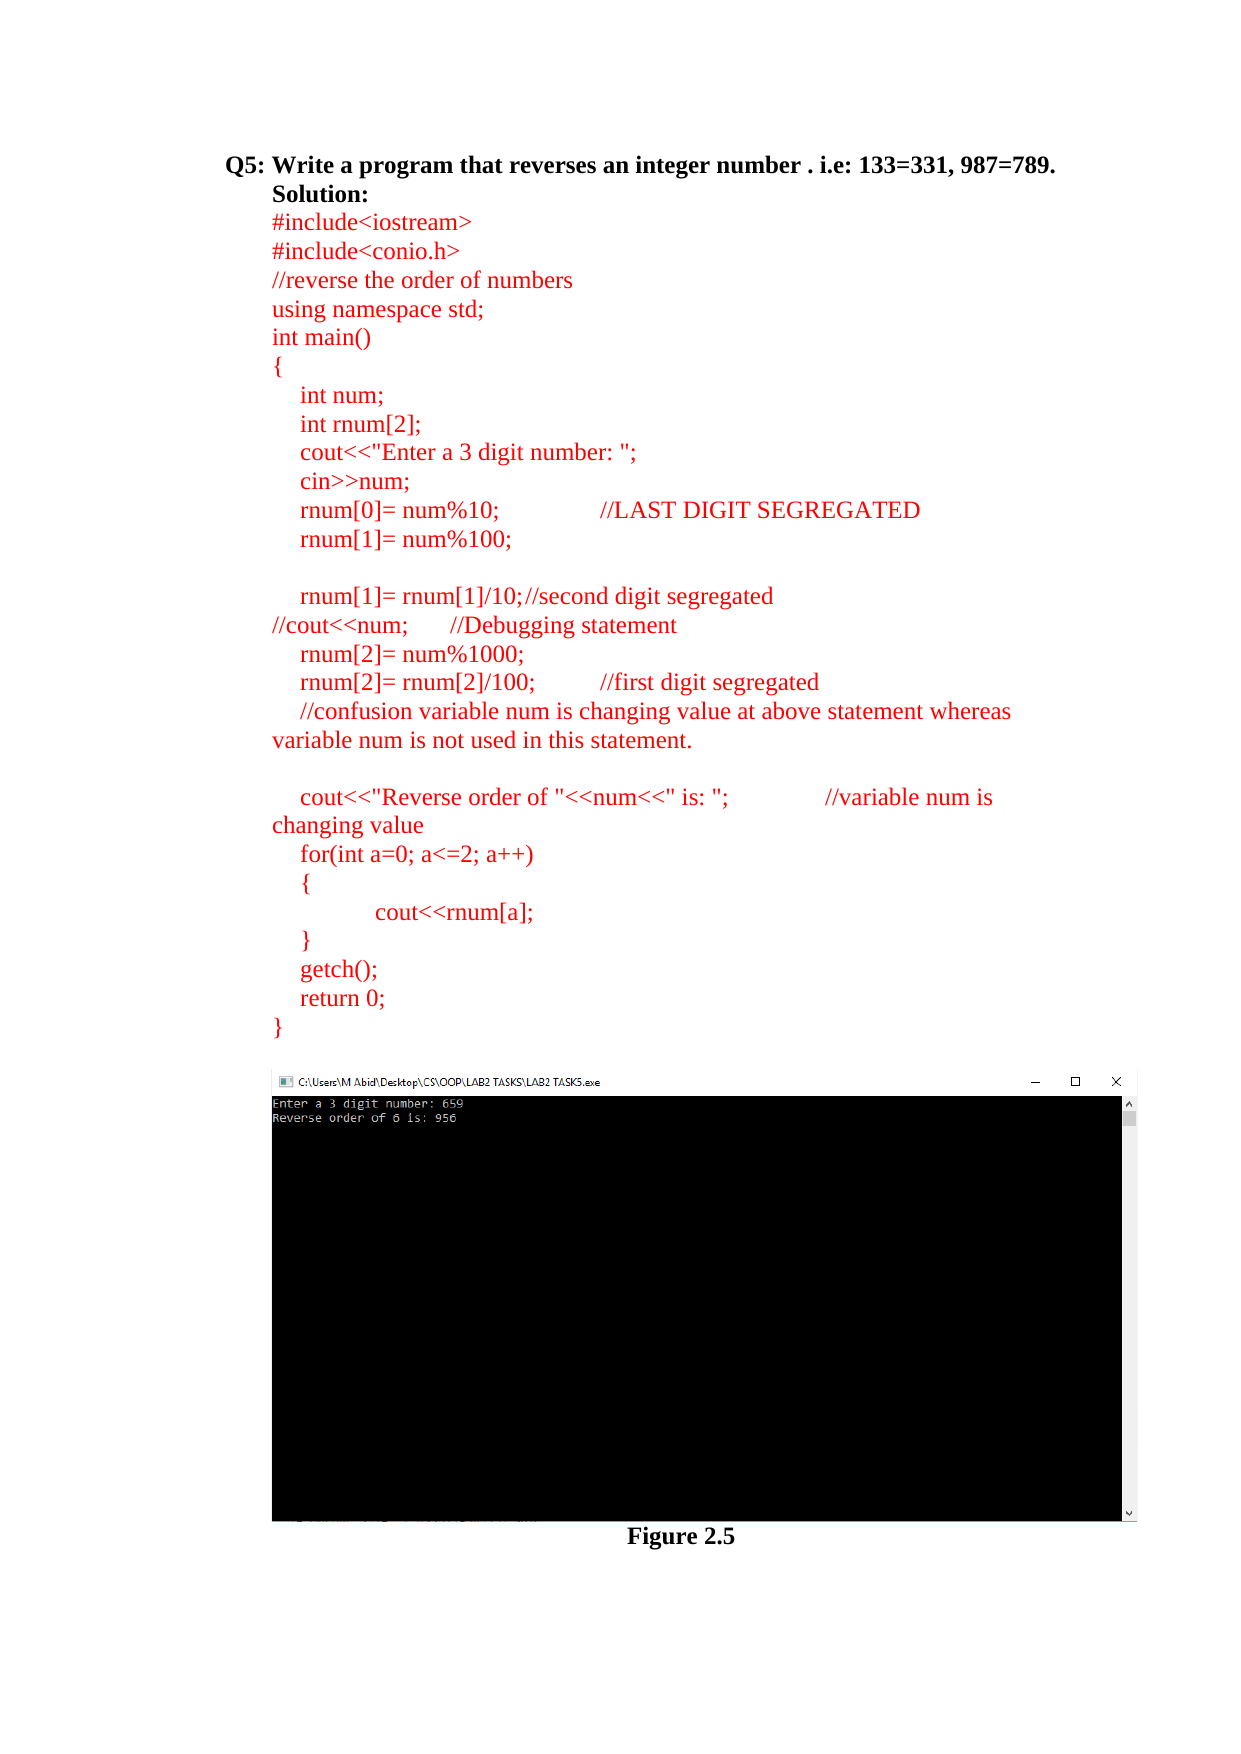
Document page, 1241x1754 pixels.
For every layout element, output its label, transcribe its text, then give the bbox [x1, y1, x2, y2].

text Figure 2.5 [272, 1522, 1090, 1550]
text int num; [272, 380, 1090, 409]
text for(int a=0; a<=2; a++) [272, 839, 1090, 868]
text cout<<"Reverse order of "<<num<<" is: "; //variable num is changing value [272, 782, 1090, 839]
text rnum[1]= rnum[1]/10; //second digit segregated [272, 581, 1090, 610]
text //reverse the order of numbers [272, 265, 1090, 294]
text } [272, 926, 1090, 954]
text int rnum[2]; [272, 409, 1090, 437]
text rnum[1]= num%100; [272, 524, 1090, 552]
text cout<<"Enter a 3 digit number: "; [272, 437, 1090, 466]
text } [272, 1012, 1090, 1041]
text #include<iostream> [272, 207, 1090, 236]
text int main() [272, 322, 1090, 351]
text rnum[0]= num%10; //LAST DIGIT SEGREGATED [272, 495, 1090, 524]
text //cout<<num; //Debugging statement [272, 610, 1090, 639]
text rnum[2]= rnum[2]/100; //first digit segregated [272, 667, 1090, 696]
text return 0; [272, 983, 1090, 1012]
text //confusion variable num is changing value at above statement whereas variable num is not used in this statement. [272, 696, 1090, 754]
text getch(); [272, 954, 1090, 983]
text Q5: Write a program that reverses an integer number . i.e: 133=331, 987=789. [225, 150, 1090, 179]
text rnum[2]= num%1000; [272, 639, 1090, 667]
text cout<<rnum[a]; [272, 897, 1090, 926]
picture [271, 1069, 1138, 1522]
text { [272, 868, 1090, 897]
text cin>>num; [272, 466, 1090, 495]
text #include<conio.h> [272, 236, 1090, 265]
text Solution: [272, 179, 1090, 207]
text using namespace std; [272, 294, 1090, 322]
text { [272, 351, 1090, 380]
